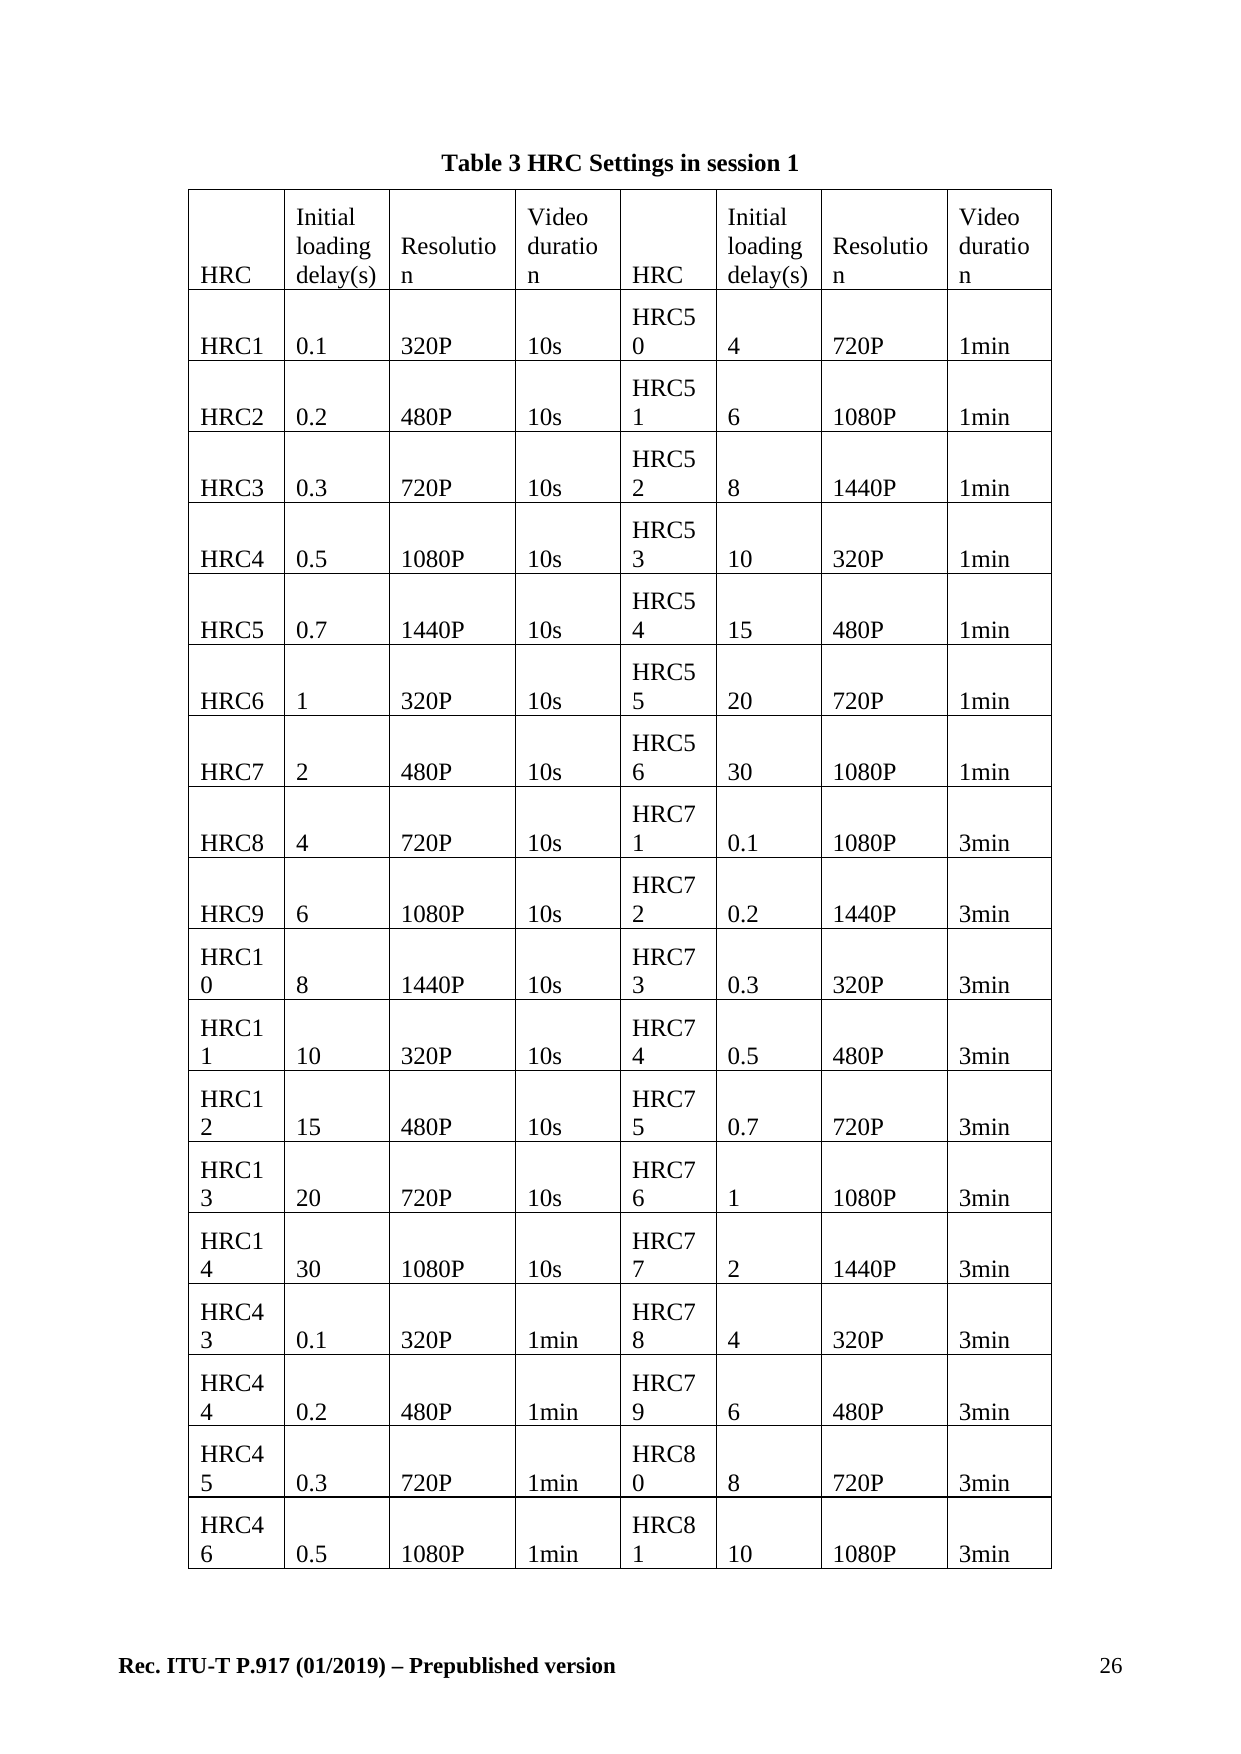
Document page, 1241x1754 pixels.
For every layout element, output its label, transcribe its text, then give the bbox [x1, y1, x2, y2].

table_cell 480P [822, 574, 947, 644]
table_cell HRC46 [189, 1498, 284, 1567]
table_cell 2 [717, 1213, 821, 1283]
table_cell 10s [516, 503, 620, 573]
table_cell 1min [516, 1284, 620, 1354]
table_cell HRC10 [189, 929, 284, 999]
table_header Initial loading delay(s) [717, 190, 821, 289]
table_cell 720P [390, 432, 515, 502]
table_cell HRC2 [189, 361, 284, 431]
table_cell HRC80 [621, 1426, 716, 1496]
table_header HRC [621, 190, 716, 289]
table_cell 0.5 [285, 503, 389, 573]
table_cell HRC14 [189, 1213, 284, 1283]
table_cell 10s [516, 929, 620, 999]
table_cell 720P [390, 1426, 515, 1496]
table_cell HRC74 [621, 1000, 716, 1070]
table_cell 720P [390, 787, 515, 857]
table_cell HRC50 [621, 290, 716, 360]
table_cell 720P [822, 1426, 947, 1496]
table_cell 480P [390, 1071, 515, 1141]
table_cell 6 [285, 858, 389, 928]
table_cell 480P [822, 1355, 947, 1425]
table_cell HRC5 [189, 574, 284, 644]
table_cell 1440P [390, 574, 515, 644]
table_cell 0.3 [717, 929, 821, 999]
table_cell HRC51 [621, 361, 716, 431]
table_cell 1min [516, 1426, 620, 1496]
table_cell 3min [948, 1071, 1051, 1141]
table_cell 6 [717, 361, 821, 431]
table_cell 320P [822, 503, 947, 573]
table_cell 1min [948, 361, 1051, 431]
table_cell 3min [948, 1498, 1051, 1567]
table_cell 1 [285, 645, 389, 715]
table_header Initial loading delay(s) [285, 190, 389, 289]
table_cell 480P [390, 1355, 515, 1425]
table_cell 10 [717, 503, 821, 573]
table_cell 4 [285, 787, 389, 857]
table_cell 320P [822, 1284, 947, 1354]
table_cell 10s [516, 1000, 620, 1070]
table_cell HRC3 [189, 432, 284, 502]
table_cell 0.3 [285, 432, 389, 502]
table_cell 8 [717, 1426, 821, 1496]
table_cell 10s [516, 361, 620, 431]
table_cell 320P [390, 645, 515, 715]
table_header Video duration [948, 190, 1051, 289]
table_cell 20 [717, 645, 821, 715]
table_cell 1min [948, 716, 1051, 786]
title Table 3 HRC Settings in session 1 [118, 148, 1122, 176]
table_cell 10s [516, 432, 620, 502]
table_cell 30 [717, 716, 821, 786]
table_cell 1080P [390, 503, 515, 573]
table_cell 10s [516, 858, 620, 928]
table_cell 0.7 [717, 1071, 821, 1141]
table_cell HRC72 [621, 858, 716, 928]
table_cell 0.7 [285, 574, 389, 644]
table_cell 480P [390, 361, 515, 431]
table_cell HRC73 [621, 929, 716, 999]
table_cell 320P [390, 1284, 515, 1354]
table_cell HRC78 [621, 1284, 716, 1354]
table_cell 10s [516, 716, 620, 786]
table_cell 10s [516, 1213, 620, 1283]
table_cell 1080P [390, 1213, 515, 1283]
table_cell 0.3 [285, 1426, 389, 1496]
table_cell HRC79 [621, 1355, 716, 1425]
table_cell 1440P [390, 929, 515, 999]
table_cell 30 [285, 1213, 389, 1283]
table_cell 1min [948, 432, 1051, 502]
table_cell 1min [948, 503, 1051, 573]
table_cell 1080P [822, 787, 947, 857]
table_cell 3min [948, 787, 1051, 857]
table_cell HRC4 [189, 503, 284, 573]
table_cell 3min [948, 1142, 1051, 1212]
table_cell HRC53 [621, 503, 716, 573]
table_cell 0.2 [717, 858, 821, 928]
table_cell HRC52 [621, 432, 716, 502]
table_cell 1080P [822, 1498, 947, 1567]
table_cell HRC54 [621, 574, 716, 644]
table_cell 1080P [822, 716, 947, 786]
table_cell 10s [516, 645, 620, 715]
table_cell 3min [948, 1426, 1051, 1496]
table_cell 0.2 [285, 361, 389, 431]
table_cell 3min [948, 858, 1051, 928]
table_cell HRC56 [621, 716, 716, 786]
table_cell 1min [948, 645, 1051, 715]
table_cell 10s [516, 1071, 620, 1141]
table_cell 6 [717, 1355, 821, 1425]
table_cell 3min [948, 1355, 1051, 1425]
table_cell 15 [285, 1071, 389, 1141]
table_cell 10 [717, 1498, 821, 1567]
table_cell 15 [717, 574, 821, 644]
table_cell 0.1 [717, 787, 821, 857]
table_cell HRC71 [621, 787, 716, 857]
table_cell 10s [516, 574, 620, 644]
table_cell 1min [948, 574, 1051, 644]
table_cell 1440P [822, 1213, 947, 1283]
table_cell 1min [948, 290, 1051, 360]
table_cell 1440P [822, 432, 947, 502]
table_header Resolution [822, 190, 947, 289]
table_cell 1min [516, 1355, 620, 1425]
table_cell 1080P [822, 1142, 947, 1212]
table_cell 0.5 [717, 1000, 821, 1070]
table_cell 10 [285, 1000, 389, 1070]
table_cell 4 [717, 290, 821, 360]
table_cell HRC11 [189, 1000, 284, 1070]
table_cell 480P [390, 716, 515, 786]
table_cell 10s [516, 290, 620, 360]
table_cell 10s [516, 1142, 620, 1212]
table_cell 720P [822, 1071, 947, 1141]
table_cell 8 [285, 929, 389, 999]
table_cell HRC55 [621, 645, 716, 715]
table_cell 1080P [390, 858, 515, 928]
table_cell HRC7 [189, 716, 284, 786]
table_cell 1 [717, 1142, 821, 1212]
table_cell 1080P [822, 361, 947, 431]
table_cell HRC75 [621, 1071, 716, 1141]
table_cell 2 [285, 716, 389, 786]
table_cell 320P [390, 290, 515, 360]
table_cell HRC6 [189, 645, 284, 715]
table_cell 0.1 [285, 1284, 389, 1354]
table_cell 4 [717, 1284, 821, 1354]
table_cell 3min [948, 929, 1051, 999]
table_cell 320P [822, 929, 947, 999]
table_cell 1440P [822, 858, 947, 928]
table_cell HRC8 [189, 787, 284, 857]
table_cell HRC45 [189, 1426, 284, 1496]
table_cell HRC81 [621, 1498, 716, 1567]
table_cell HRC43 [189, 1284, 284, 1354]
table_header Resolution [390, 190, 515, 289]
table_header Video duration [516, 190, 620, 289]
table_cell 720P [390, 1142, 515, 1212]
table_cell 8 [717, 432, 821, 502]
table_cell HRC1 [189, 290, 284, 360]
table_cell 480P [822, 1000, 947, 1070]
table_cell HRC44 [189, 1355, 284, 1425]
table_cell HRC76 [621, 1142, 716, 1212]
table_cell 1min [516, 1498, 620, 1567]
table_cell 3min [948, 1213, 1051, 1283]
table_cell HRC13 [189, 1142, 284, 1212]
table_cell 0.5 [285, 1498, 389, 1567]
table_header HRC [189, 190, 284, 289]
table_cell 10s [516, 787, 620, 857]
table_cell 1080P [390, 1498, 515, 1567]
table_cell 3min [948, 1000, 1051, 1070]
table_cell 720P [822, 290, 947, 360]
table_cell HRC77 [621, 1213, 716, 1283]
table_cell HRC9 [189, 858, 284, 928]
table_cell 720P [822, 645, 947, 715]
table_cell 320P [390, 1000, 515, 1070]
table_cell 3min [948, 1284, 1051, 1354]
table_cell 0.2 [285, 1355, 389, 1425]
table_cell 20 [285, 1142, 389, 1212]
table_cell 0.1 [285, 290, 389, 360]
table_cell HRC12 [189, 1071, 284, 1141]
